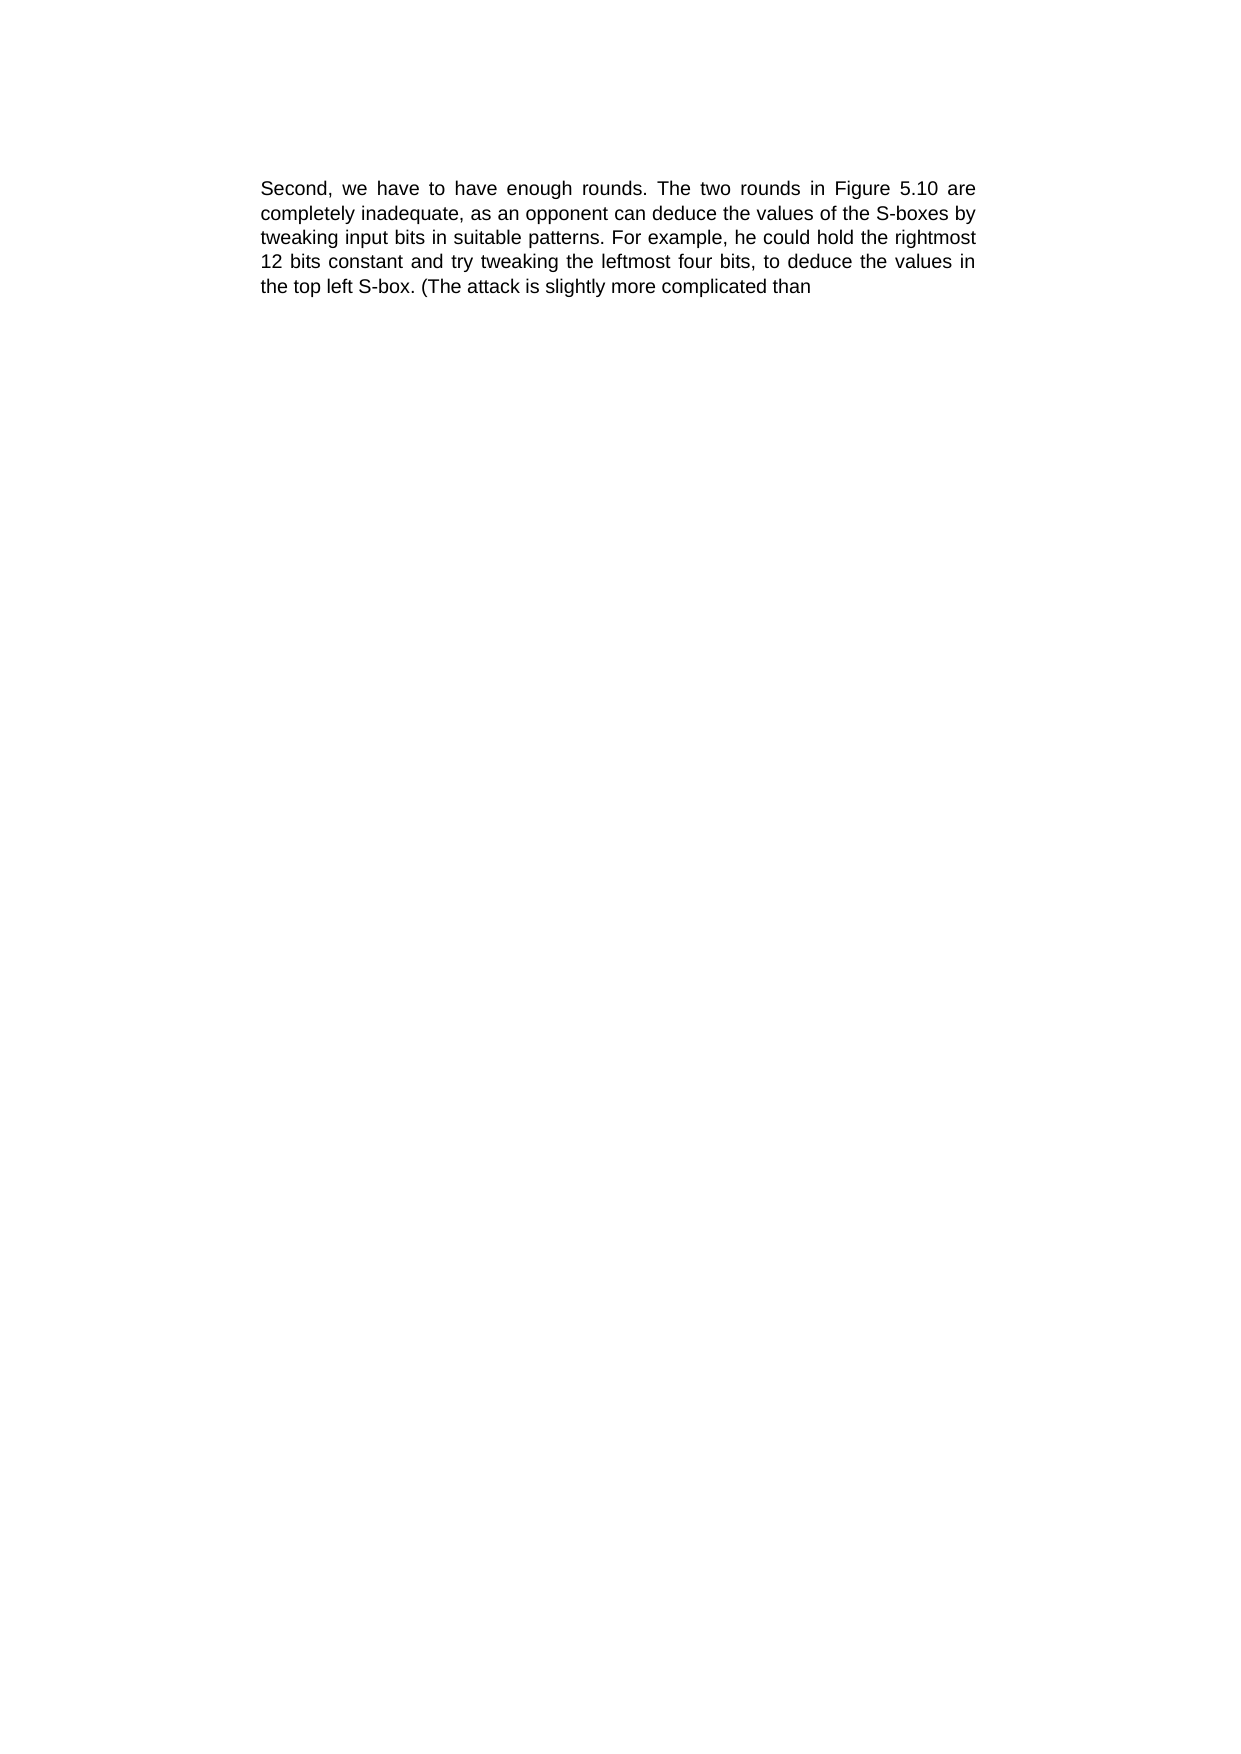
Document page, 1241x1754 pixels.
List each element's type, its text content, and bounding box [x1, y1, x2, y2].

text Second, we have to have enough rounds. The two rounds in Figure 5.10 are completely inadequate, as an opponent can deduce the values of the S-boxes by tweaking input bits in suitable patterns. For example, he could hold the rightmost 12 bits constant and try tweaking the leftmost four bits, to deduce the values in the top left S-box. (The attack is slightly more complicated than [260, 177, 977, 297]
